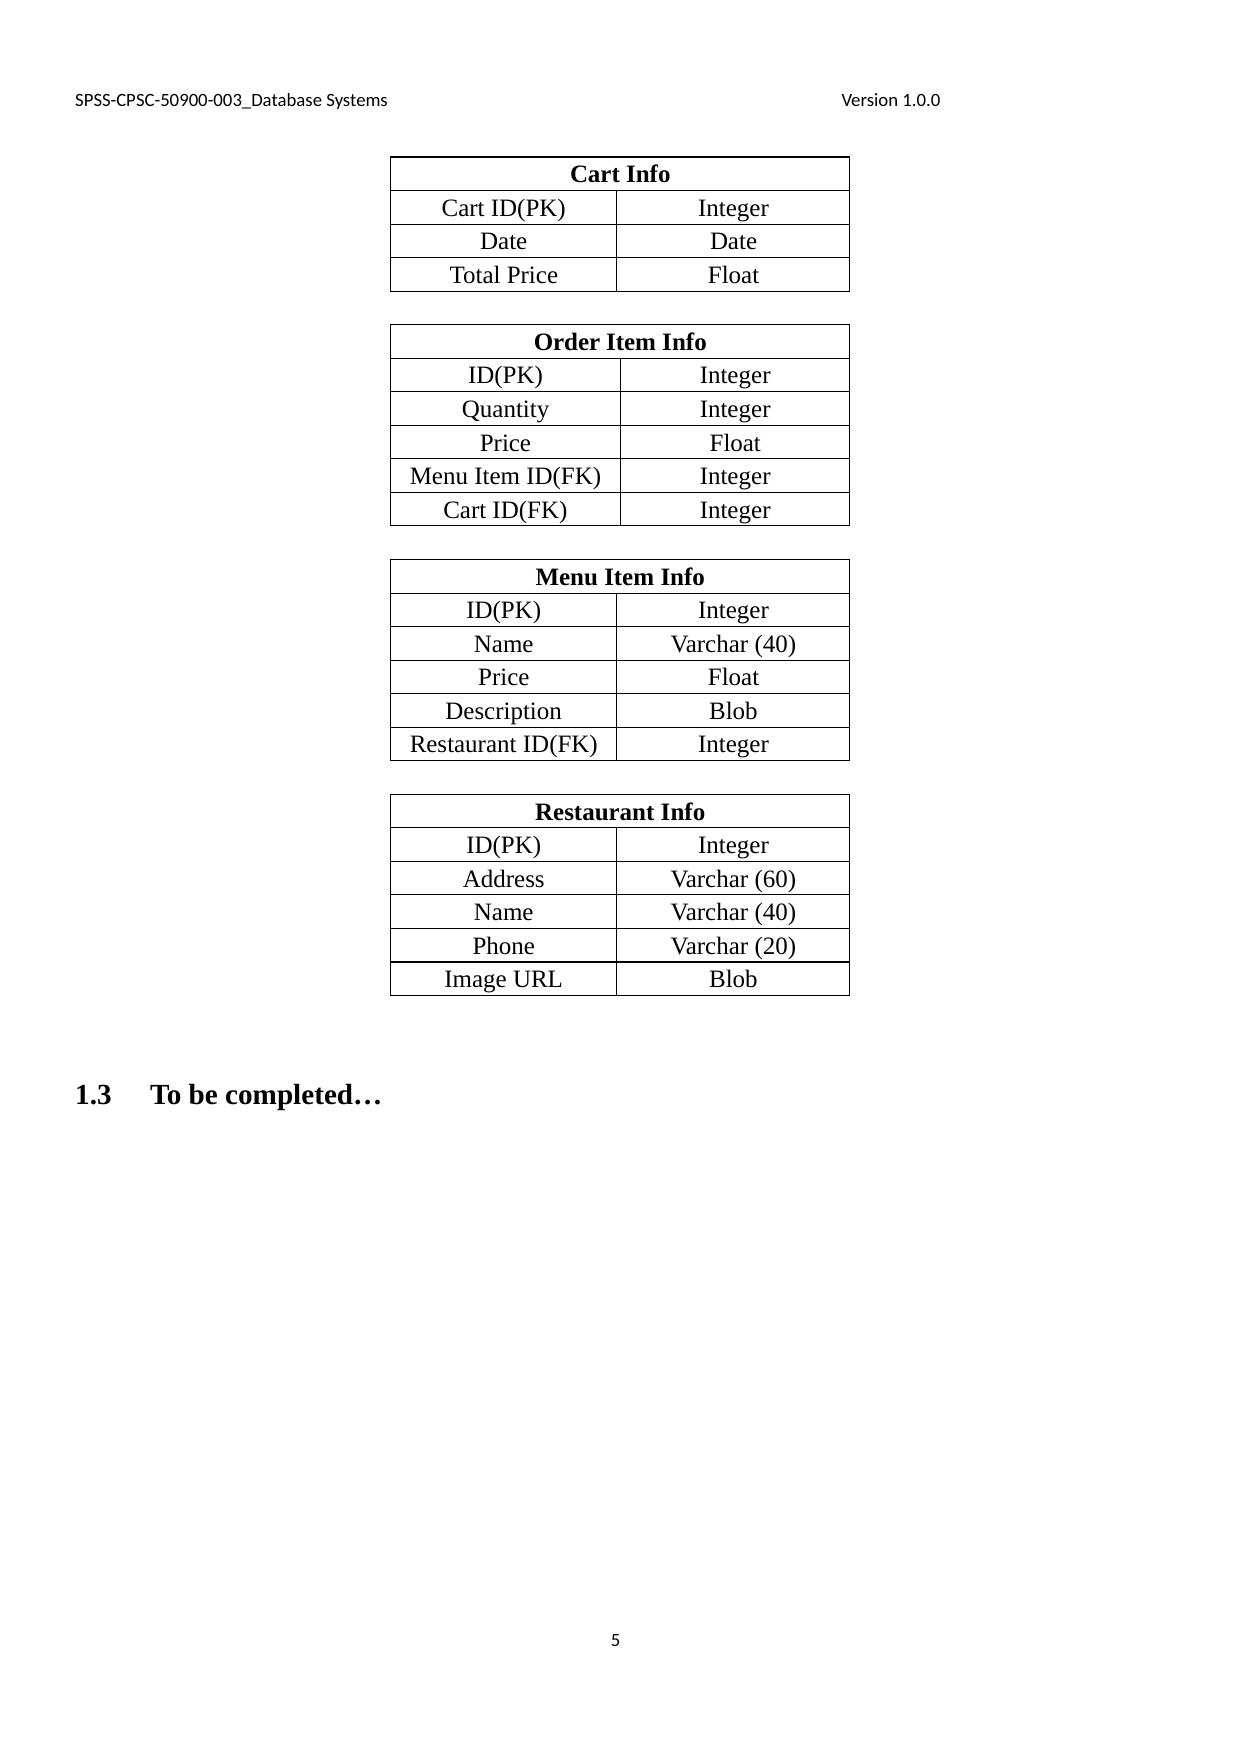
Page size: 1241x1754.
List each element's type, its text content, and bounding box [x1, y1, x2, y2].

table_header Cart Info [391, 158, 849, 190]
table_cell Varchar (20) [617, 929, 849, 961]
table_cell Integer [617, 594, 849, 626]
table_cell Description [391, 694, 616, 727]
table_cell Date [391, 225, 616, 257]
table_cell Integer [621, 459, 849, 492]
table_cell Cart ID(FK) [391, 493, 620, 525]
table_cell Varchar (40) [617, 627, 849, 659]
table_cell Float [621, 426, 849, 458]
table_cell Phone [391, 929, 616, 961]
table_cell Integer [617, 728, 849, 760]
table_cell Varchar (60) [617, 862, 849, 894]
table_cell Name [391, 895, 616, 928]
table_cell ID(PK) [391, 828, 616, 861]
table_cell Restaurant ID(FK) [391, 728, 616, 760]
table_cell Address [391, 862, 616, 894]
table_cell Price [391, 661, 616, 693]
table_cell ID(PK) [391, 594, 616, 626]
table_header Menu Item Info [391, 560, 849, 592]
table_cell Float [617, 661, 849, 693]
list To be completed… [75, 1061, 1165, 1126]
table_cell Blob [617, 694, 849, 727]
table_cell Float [617, 258, 849, 291]
table_cell Integer [621, 493, 849, 525]
table_cell Integer [621, 359, 849, 391]
table_cell ID(PK) [391, 359, 620, 391]
table_cell Date [617, 225, 849, 257]
table_header Order Item Info [391, 325, 849, 358]
table_cell Price [391, 426, 620, 458]
table_cell Blob [617, 963, 849, 995]
table_header Restaurant Info [391, 795, 849, 827]
table_cell Quantity [391, 392, 620, 425]
table_cell Integer [621, 392, 849, 425]
table_cell Total Price [391, 258, 616, 291]
table_cell Cart ID(PK) [391, 191, 616, 223]
table_cell Image URL [391, 963, 616, 995]
table_cell Name [391, 627, 616, 659]
table_cell Integer [617, 828, 849, 861]
table_cell Varchar (40) [617, 895, 849, 928]
table_cell Menu Item ID(FK) [391, 459, 620, 492]
table_cell Integer [617, 191, 849, 223]
